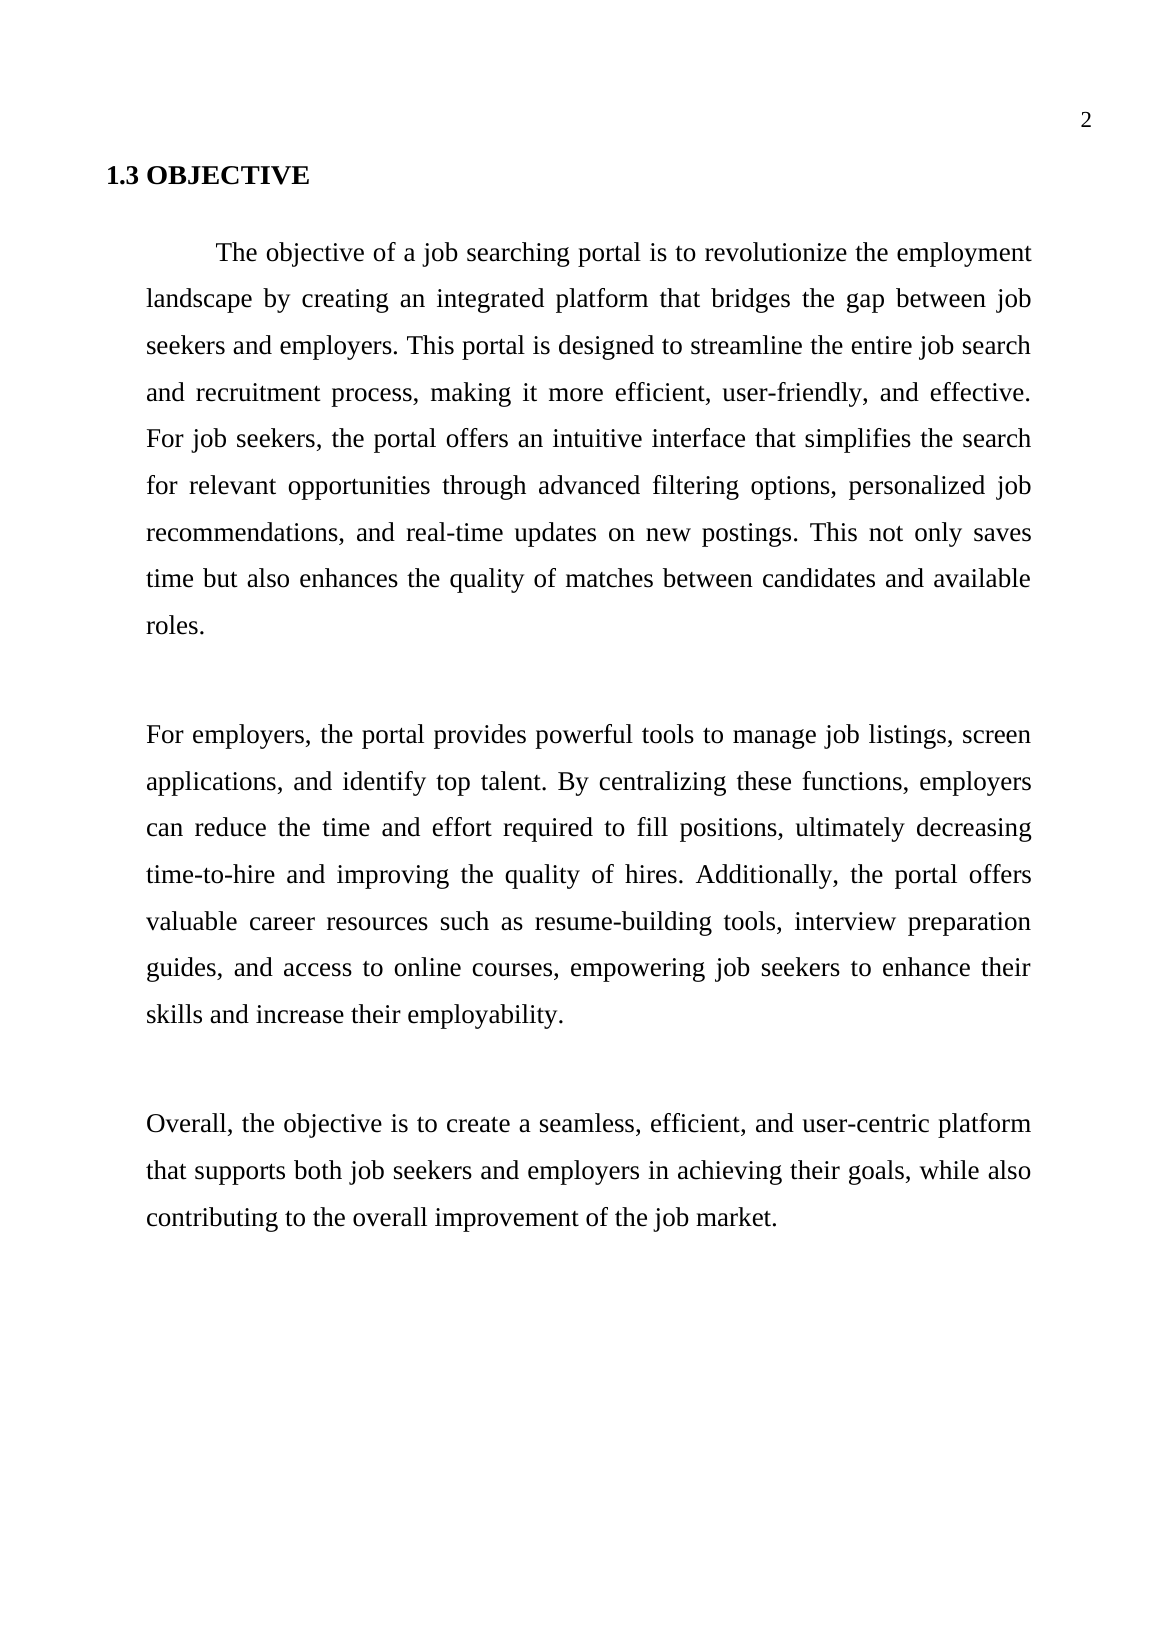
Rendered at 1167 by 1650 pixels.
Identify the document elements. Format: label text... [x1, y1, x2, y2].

subtitle OBJECTIVE [106, 159, 1033, 190]
subtitle Overall, the objective is to create a seamless, efficient, and user-centric platform that supports both job seekers and employers in achieving their goals, while also contributing to the overall improvement of the job market. [146, 1107, 1033, 1232]
subtitle For employers, the portal provides powerful tools to manage job listings, screen applications, and identify top talent. By centralizing these functions, employers can reduce the time and effort required to fill positions, ultimately decreasing time-to-hire and improving the quality of hires. Additionally, the portal offers valuable career resources such as resume-building tools, interview preparation guides, and access to online courses, empowering job seekers to enhance their skills and increase their employability. [146, 718, 1033, 1029]
subtitle The objective of a job searching portal is to revolutionize the employment landscape by creating an integrated platform that bridges the gap between job seekers and employers. This portal is designed to streamline the entire job search and recruitment process, making it more efficient, user-friendly, and effective. For job seekers, the portal offers an intuitive interface that simplifies the search for relevant opportunities through advanced filtering options, personalized job recommendations, and real-time updates on new postings. This not only saves time but also enhances the quality of matches between candidates and available roles. [146, 236, 1033, 640]
